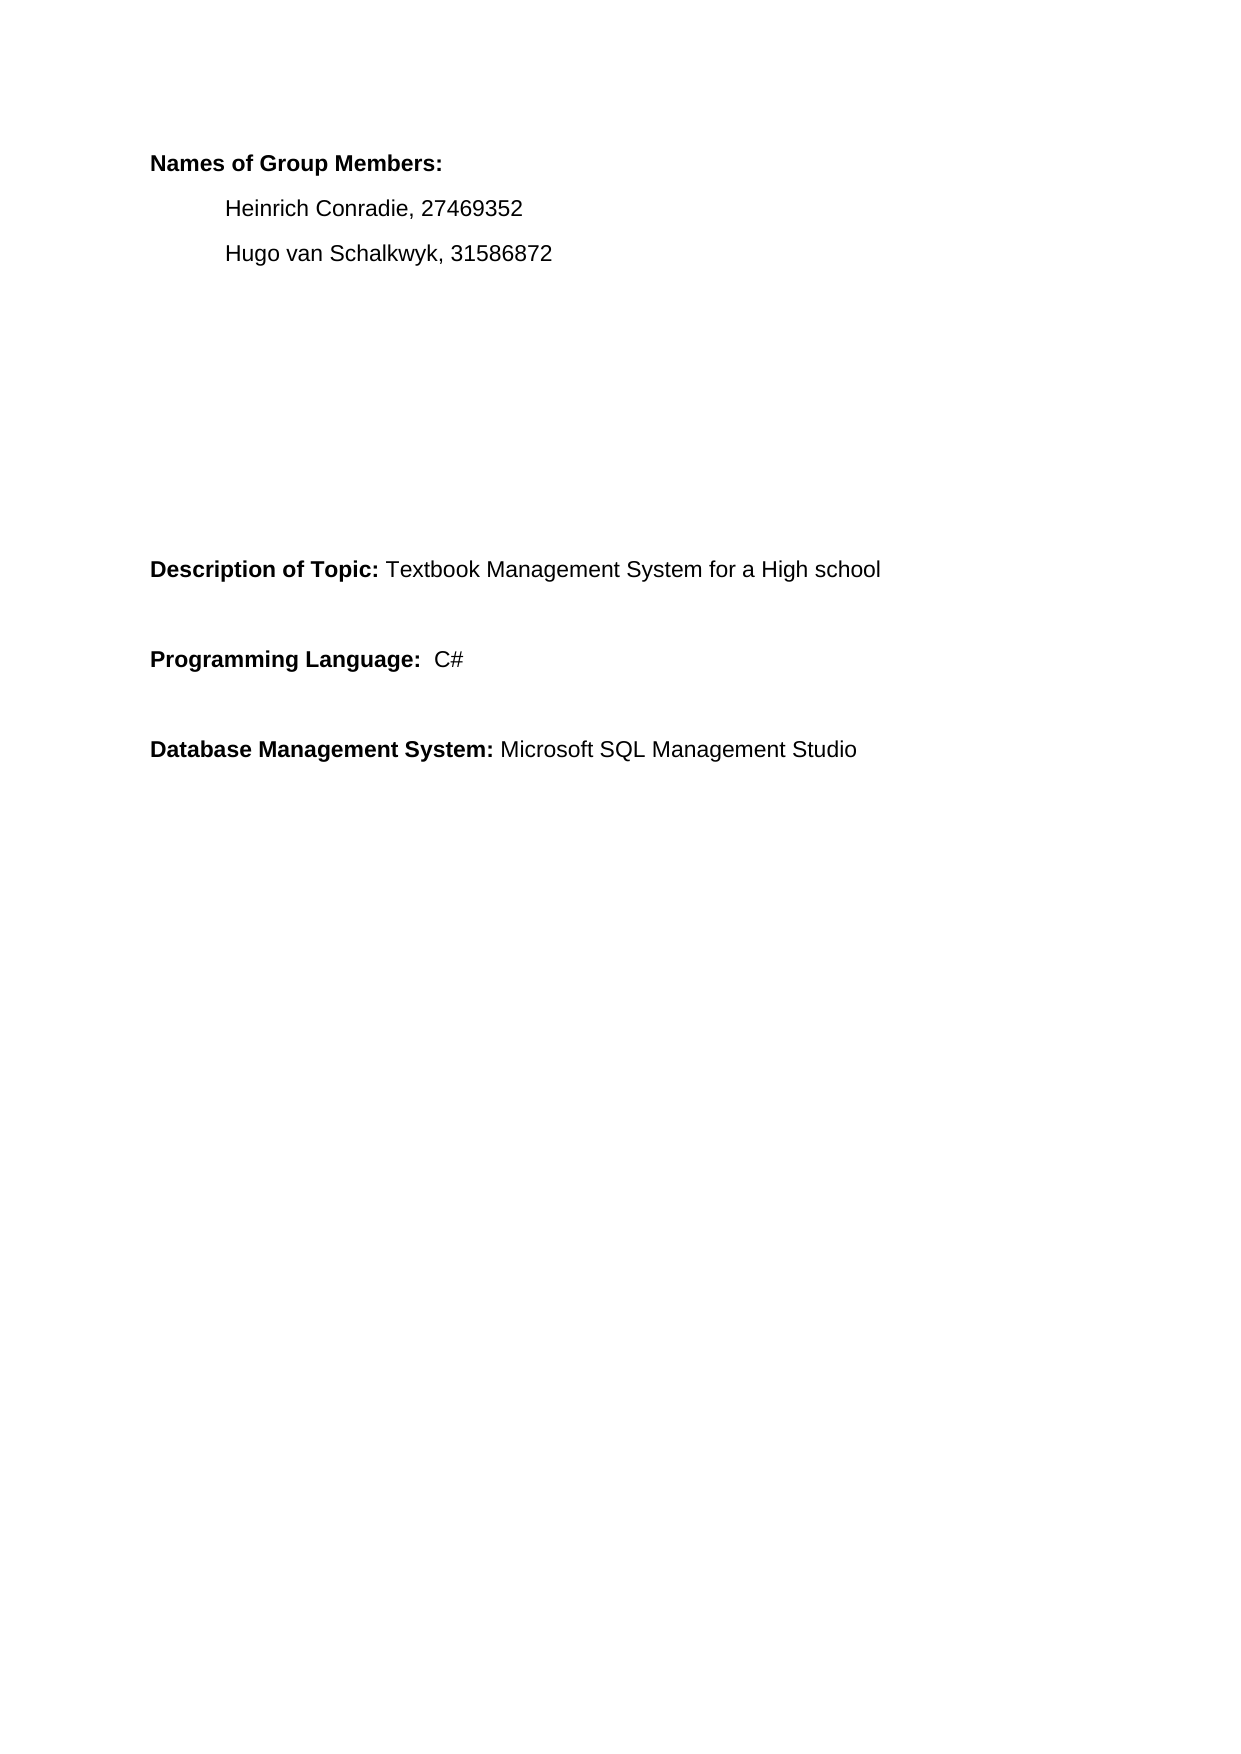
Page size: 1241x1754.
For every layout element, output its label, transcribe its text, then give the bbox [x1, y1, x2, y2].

text Programming Language: C# [150, 646, 1090, 672]
text Database Management System: Microsoft SQL Management Studio [150, 736, 1090, 763]
text Names of Group Members: [150, 150, 1090, 176]
text Description of Topic: Textbook Management System for a High school [150, 556, 1090, 582]
text Hugo van Schalkwyk, 31586872 [150, 240, 1090, 267]
text Heinrich Conradie, 27469352 [150, 195, 1090, 221]
